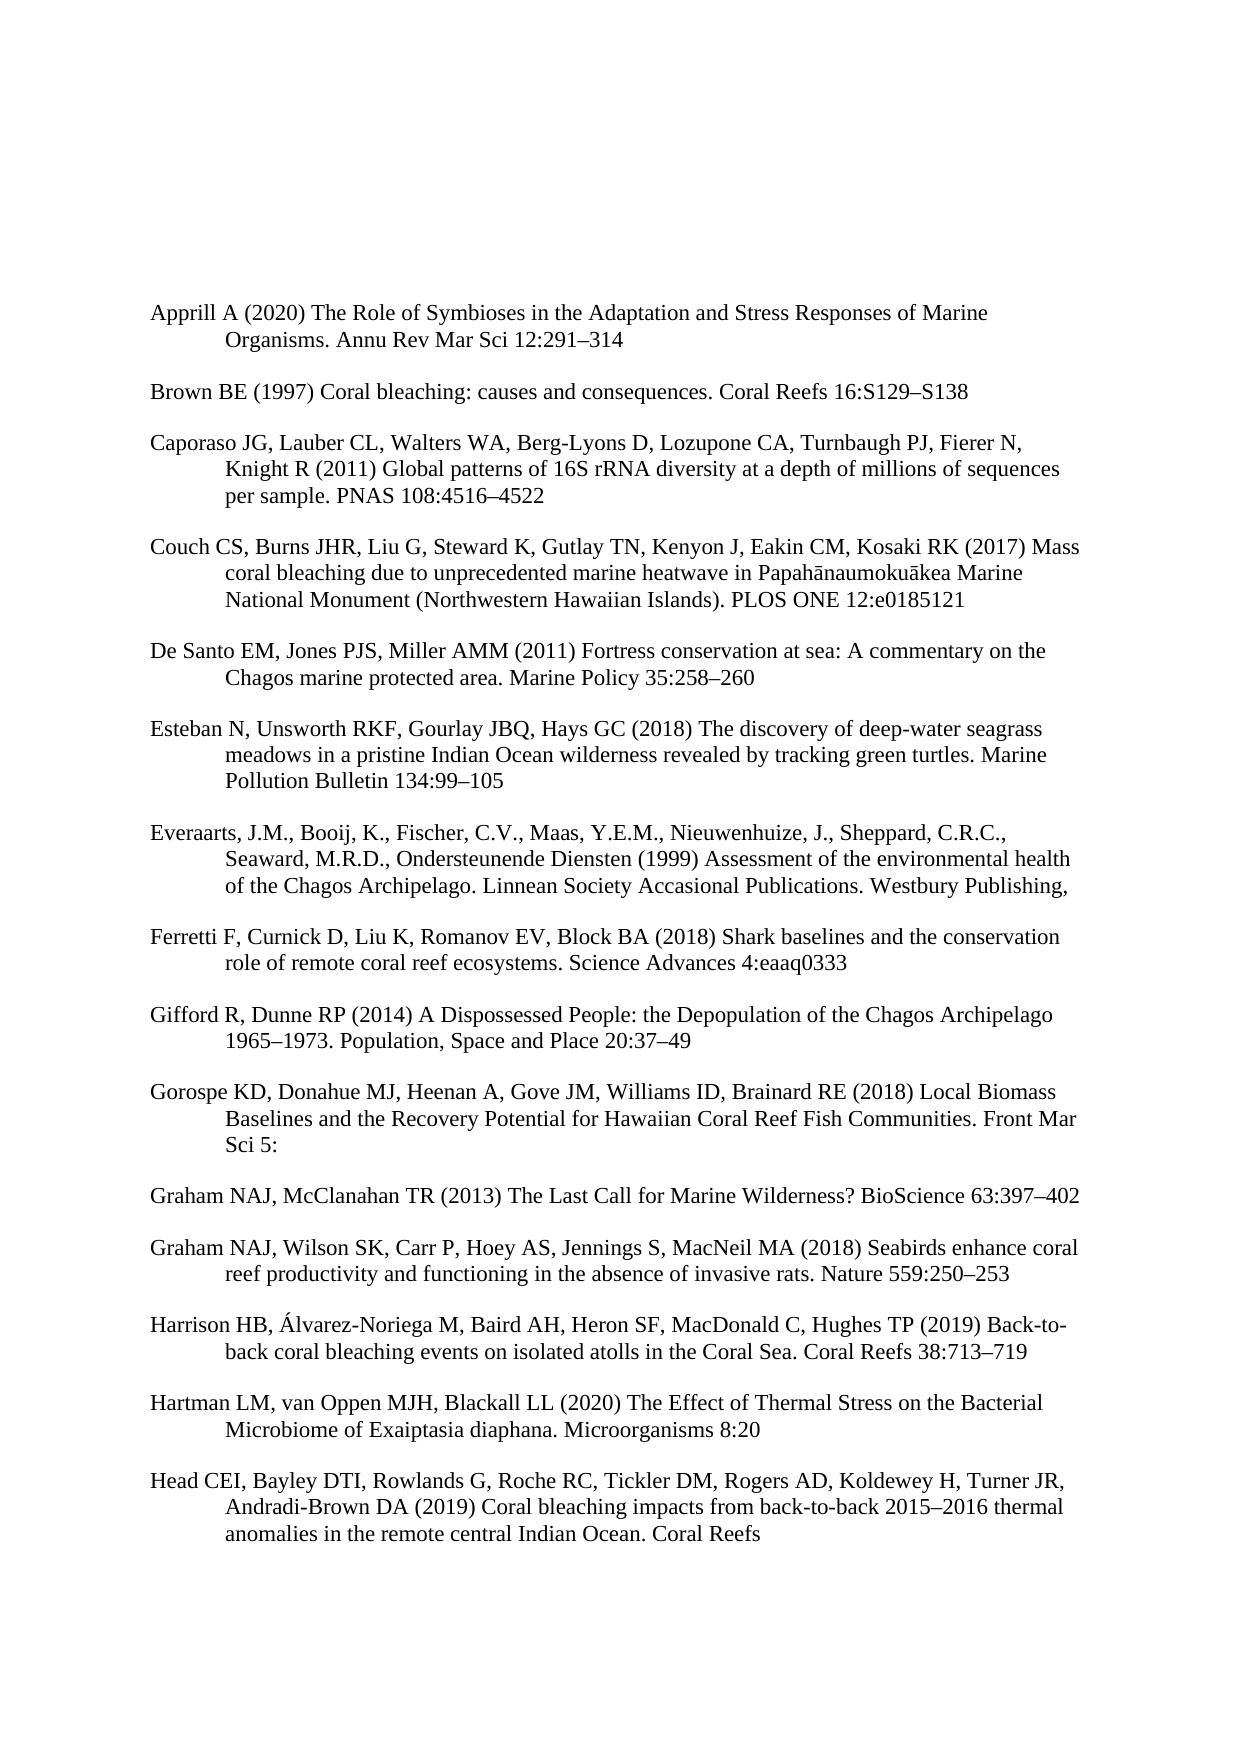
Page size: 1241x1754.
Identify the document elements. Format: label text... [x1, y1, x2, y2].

text Brown BE (1997) Coral bleaching: causes and consequences. Coral Reefs 16:S129–S138 [150, 378, 1090, 404]
text Everaarts, J.M., Booij, K., Fischer, C.V., Maas, Y.E.M., Nieuwenhuize, J., Sheppard, C.R.C., Seaward, M.R.D., Ondersteunende Diensten (1999) Assessment of the environmental health of the Chagos Archipelago. Linnean Society Accasional Publications. Westbury Publishing, [150, 819, 1090, 898]
text Harrison HB, Álvarez-Noriega M, Baird AH, Heron SF, MacDonald C, Hughes TP (2019) Back-to-back coral bleaching events on isolated atolls in the Coral Sea. Coral Reefs 38:713–719 [150, 1312, 1090, 1364]
text Gorospe KD, Donahue MJ, Heenan A, Gove JM, Williams ID, Brainard RE (2018) Local Biomass Baselines and the Recovery Potential for Hawaiian Coral Reef Fish Communities. Front Mar Sci 5: [150, 1078, 1090, 1157]
text Head CEI, Bayley DTI, Rowlands G, Roche RC, Tickler DM, Rogers AD, Koldewey H, Turner JR, Andradi-Brown DA (2019) Coral bleaching impacts from back-to-back 2015–2016 thermal anomalies in the remote central Indian Ocean. Coral Reefs [150, 1467, 1090, 1546]
text De Santo EM, Jones PJS, Miller AMM (2011) Fortress conservation at sea: A commentary on the Chagos marine protected area. Marine Policy 35:258–260 [150, 637, 1090, 690]
text Graham NAJ, Wilson SK, Carr P, Hoey AS, Jennings S, MacNeil MA (2018) Seabirds enhance coral reef productivity and functioning in the absence of invasive rats. Nature 559:250–253 [150, 1234, 1090, 1287]
text Graham NAJ, McClanahan TR (2013) The Last Call for Marine Wilderness? BioScience 63:397–402 [150, 1182, 1090, 1209]
text Apprill A (2020) The Role of Symbioses in the Adaptation and Stress Responses of Marine Organisms. Annu Rev Mar Sci 12:291–314 [150, 298, 1090, 353]
text Hartman LM, van Oppen MJH, Blackall LL (2020) The Effect of Thermal Stress on the Bacterial Microbiome of Exaiptasia diaphana. Microorganisms 8:20 [150, 1389, 1090, 1442]
text Esteban N, Unsworth RKF, Gourlay JBQ, Hays GC (2018) The discovery of deep-water seagrass meadows in a pristine Indian Ocean wilderness revealed by tracking green turtles. Marine Pollution Bulletin 134:99–105 [150, 715, 1090, 794]
text Ferretti F, Curnick D, Liu K, Romanov EV, Block BA (2018) Shark baselines and the conservation role of remote coral reef ecosystems. Science Advances 4:eaaq0333 [150, 923, 1090, 976]
text Couch CS, Burns JHR, Liu G, Steward K, Gutlay TN, Kenyon J, Eakin CM, Kosaki RK (2017) Mass coral bleaching due to unprecedented marine heatwave in Papahānaumokuākea Marine National Monument (Northwestern Hawaiian Islands). PLOS ONE 12:e0185121 [150, 533, 1090, 612]
text Caporaso JG, Lauber CL, Walters WA, Berg-Lyons D, Lozupone CA, Turnbaugh PJ, Fierer N, Knight R (2011) Global patterns of 16S rRNA diversity at a depth of millions of sequences per sample. PNAS 108:4516–4522 [150, 429, 1090, 508]
text Gifford R, Dunne RP (2014) A Dispossessed People: the Depopulation of the Chagos Archipelago 1965–1973. Population, Space and Place 20:37–49 [150, 1001, 1090, 1053]
